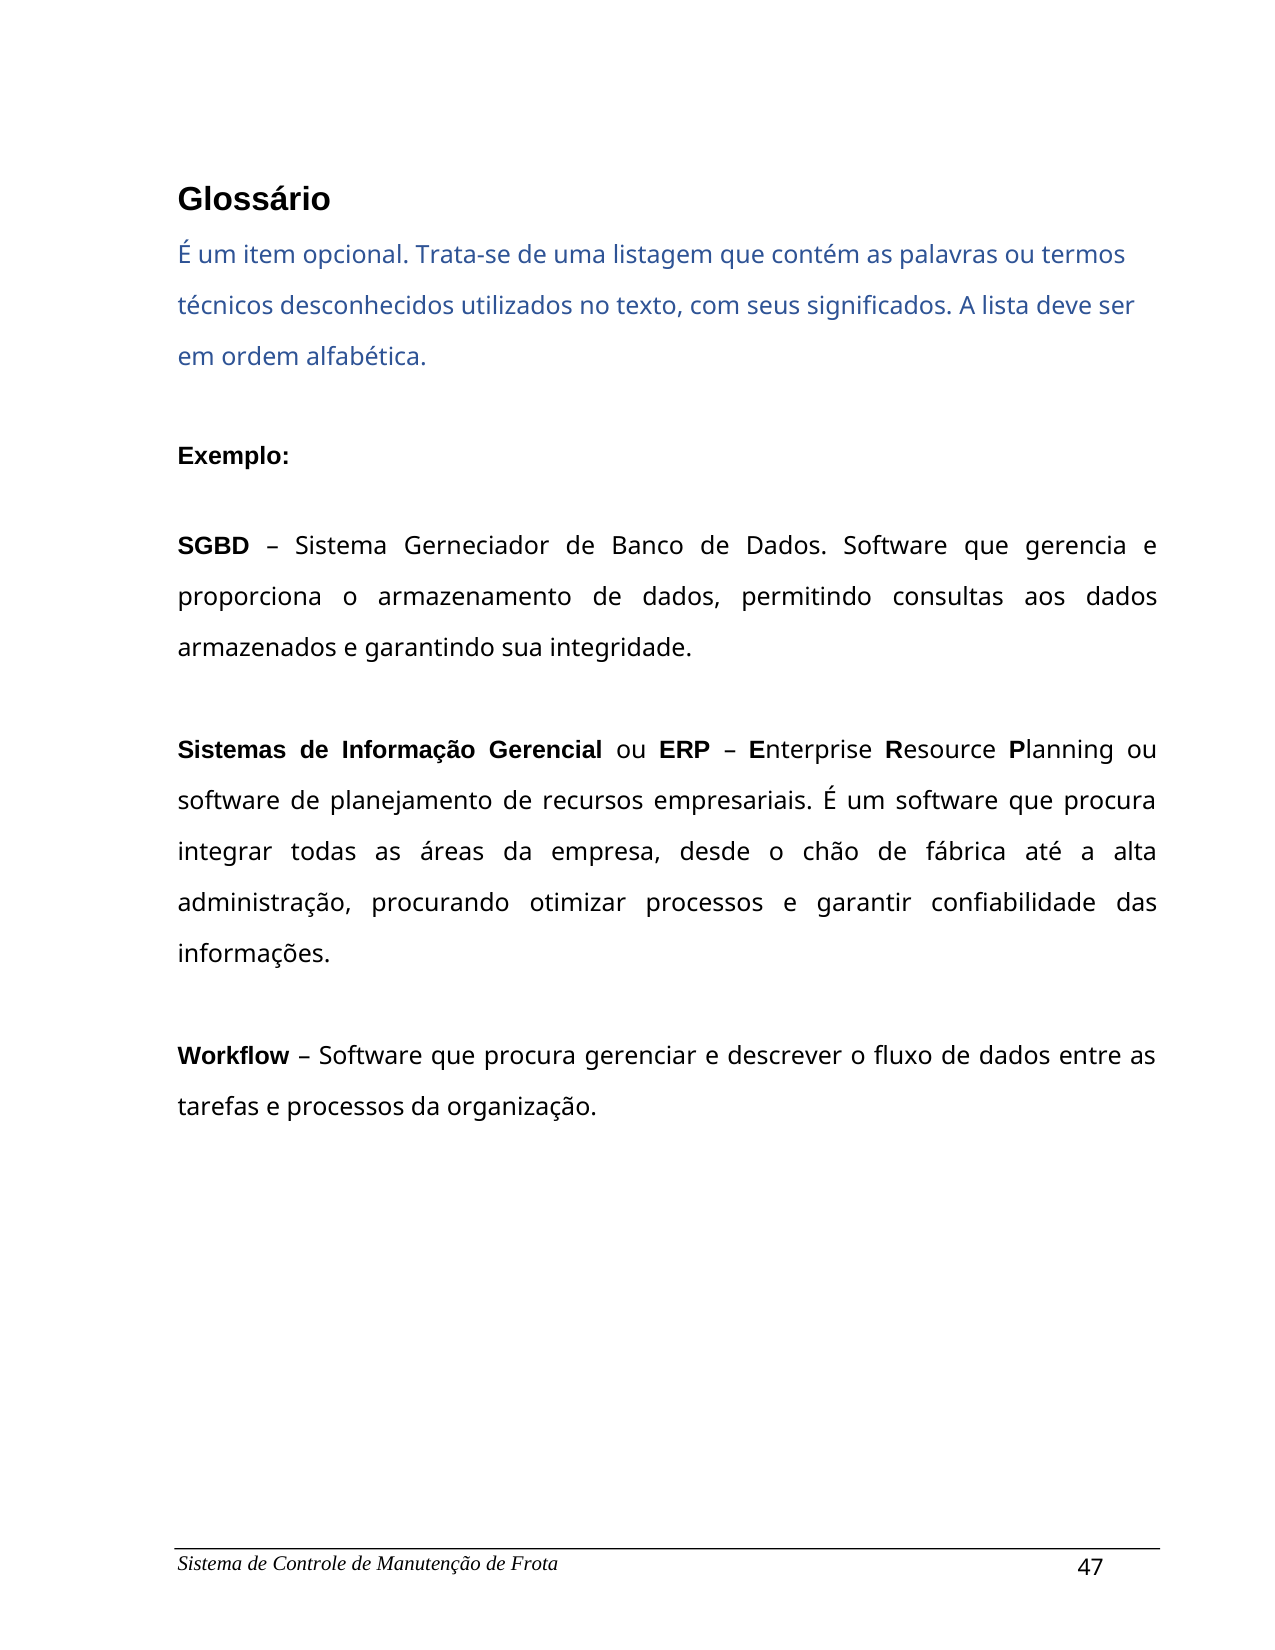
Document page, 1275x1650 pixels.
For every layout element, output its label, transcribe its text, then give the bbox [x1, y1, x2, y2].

subtitle Glossário [177, 179, 1204, 218]
text Workflow – Software que procura gerenciar e descrever o fluxo de dados entre as tarefas e processos da organização. [177, 1038, 1157, 1123]
text Sistemas de Informação Gerencial ou ERP – Enterprise Resource Planning ou software de planejamento de recursos empresariais. É um software que procura integrar todas as áreas da empresa, desde o chão de fábrica até a alta administração, procurando otimizar processos e garantir confiabilidade das informações. [177, 732, 1157, 970]
text SGBD – Sistema Gerneciador de Banco de Dados. Software que gerencia e proporciona o armazenamento de dados, permitindo consultas aos dados armazenados e garantindo sua integridade. [177, 528, 1157, 664]
subtitle Exemplo: [177, 441, 1204, 470]
text É um item opcional. Trata-se de uma listagem que contém as palavras ou termos técnicos desconhecidos utilizados no texto, com seus significados. A lista deve ser em ordem alfabética. [177, 237, 1137, 373]
